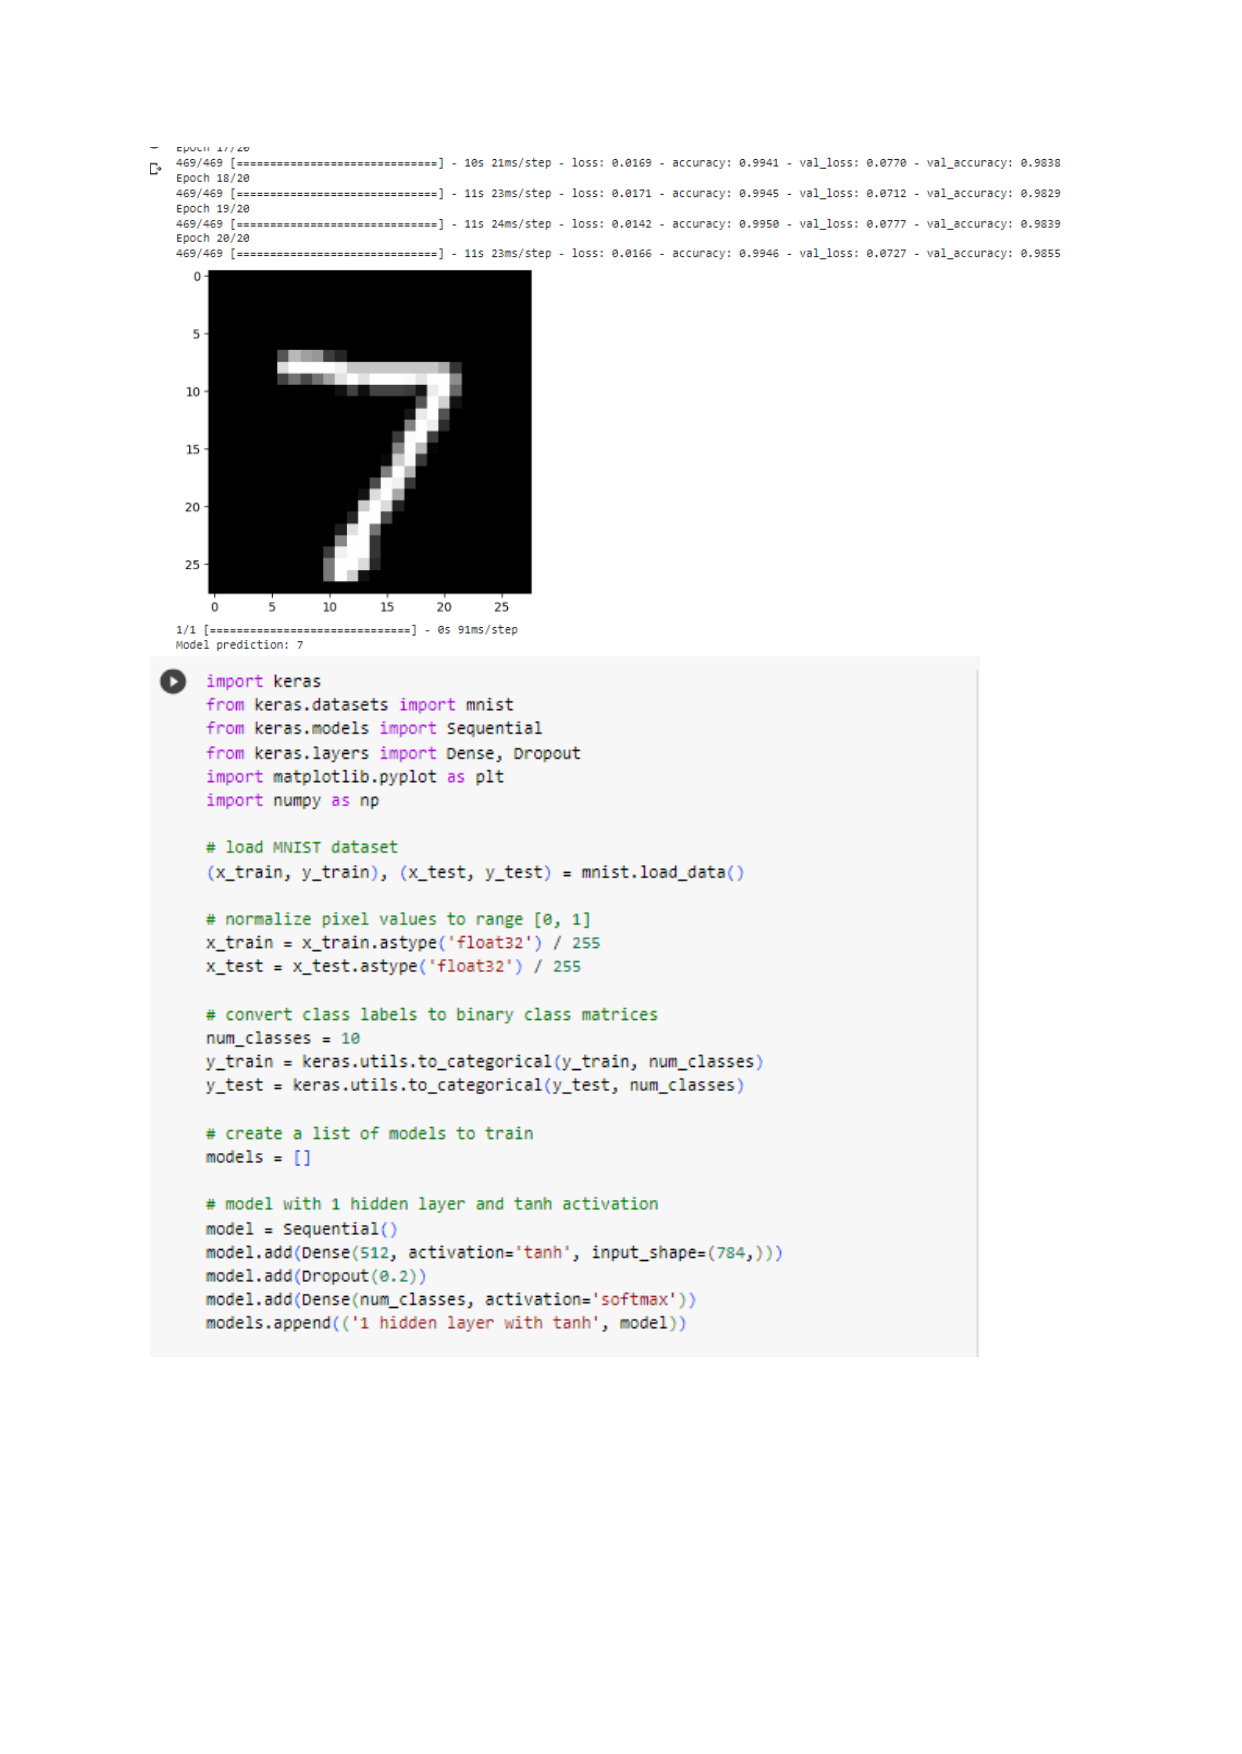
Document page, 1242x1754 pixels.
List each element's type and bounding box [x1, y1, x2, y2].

picture [150, 656, 980, 1357]
picture [150, 147, 1061, 651]
